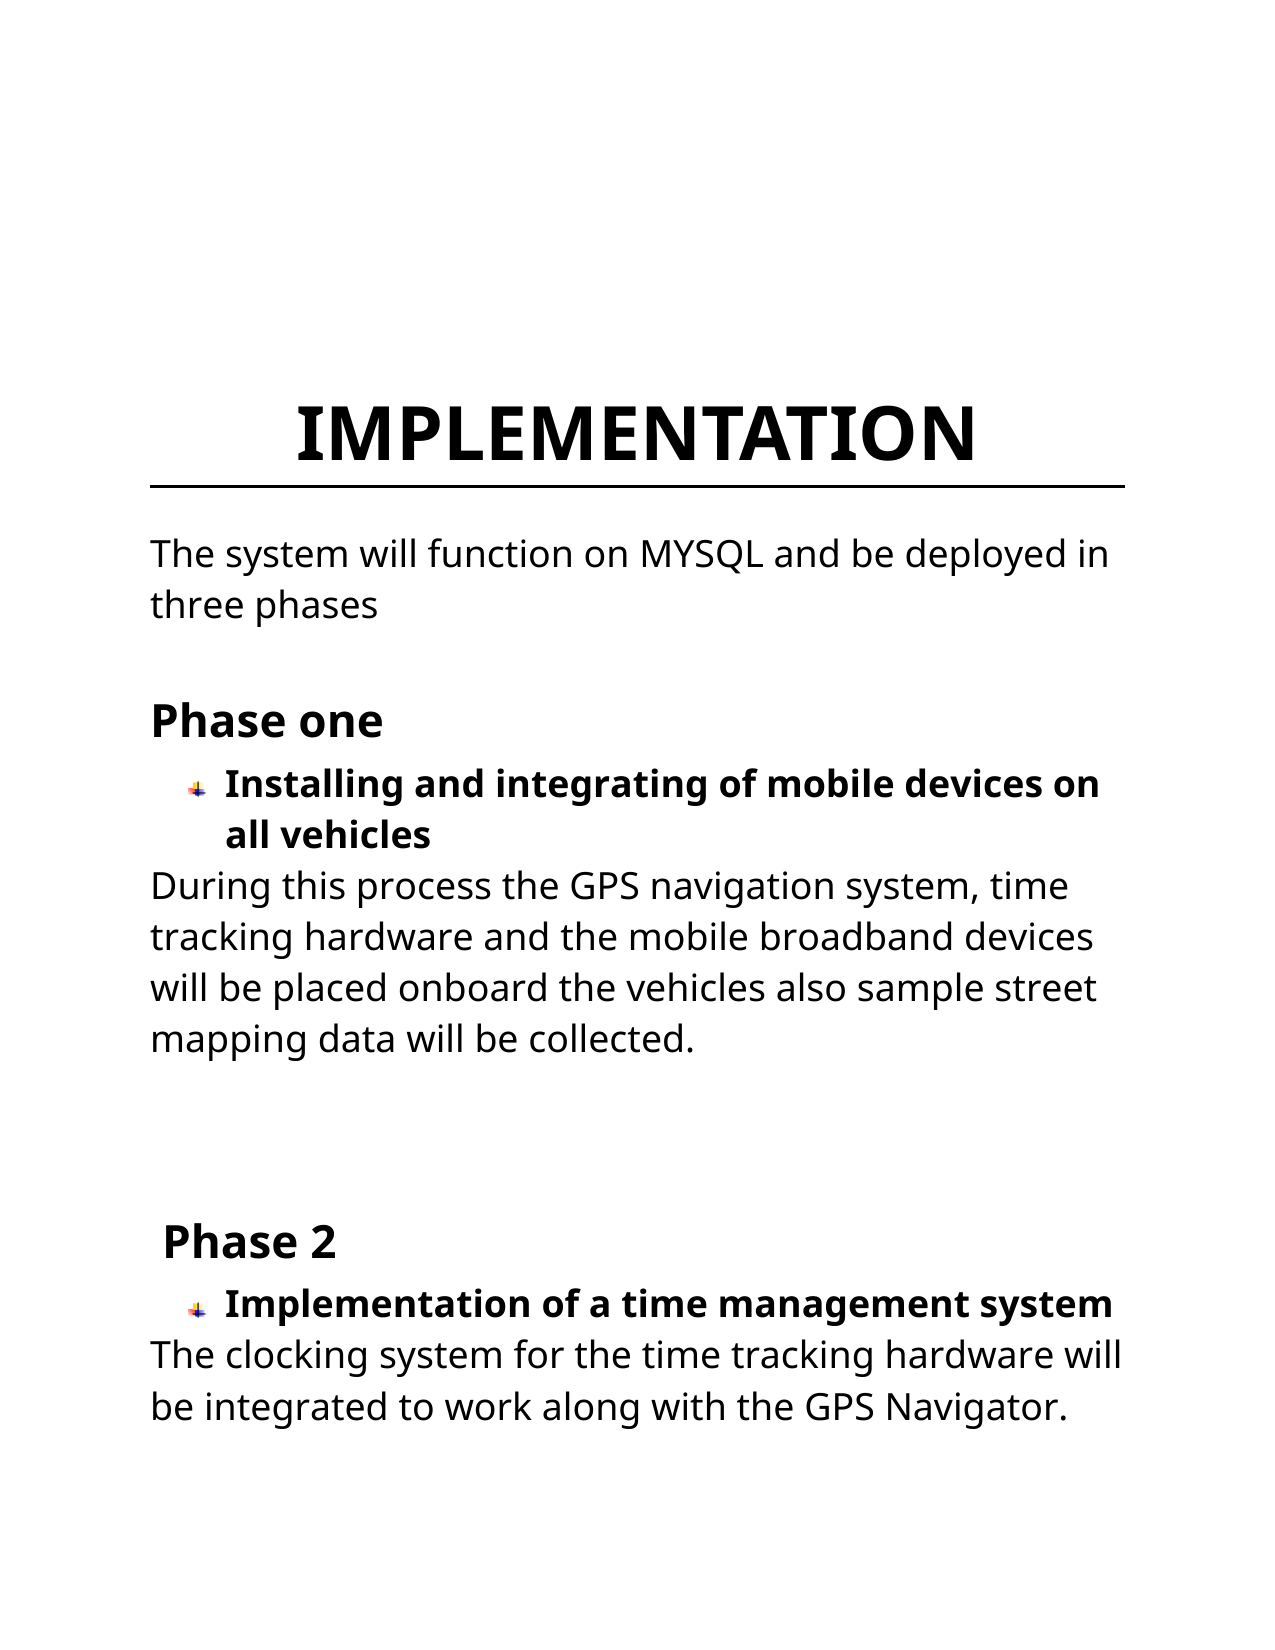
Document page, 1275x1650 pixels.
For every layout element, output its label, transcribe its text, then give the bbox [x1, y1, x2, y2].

subtitle Phase 2 [150, 1209, 1125, 1271]
text The system will function on MYSQL and be deployed in three phases [150, 528, 1125, 630]
picture [188, 1301, 206, 1318]
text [150, 1329, 1125, 1431]
subtitle Implementation [150, 380, 1125, 485]
list Installing and integrating of mobile devices on all vehicles [187, 757, 1125, 859]
text During this process the GPS navigation system, time tracking hardware and the mobile broadband devices will be placed onboard the vehicles also sample street mapping data will be collected. [150, 859, 1125, 1063]
subtitle Phase one [150, 688, 1125, 751]
list Implementation of a time management system [187, 1278, 1125, 1329]
picture [188, 780, 206, 797]
